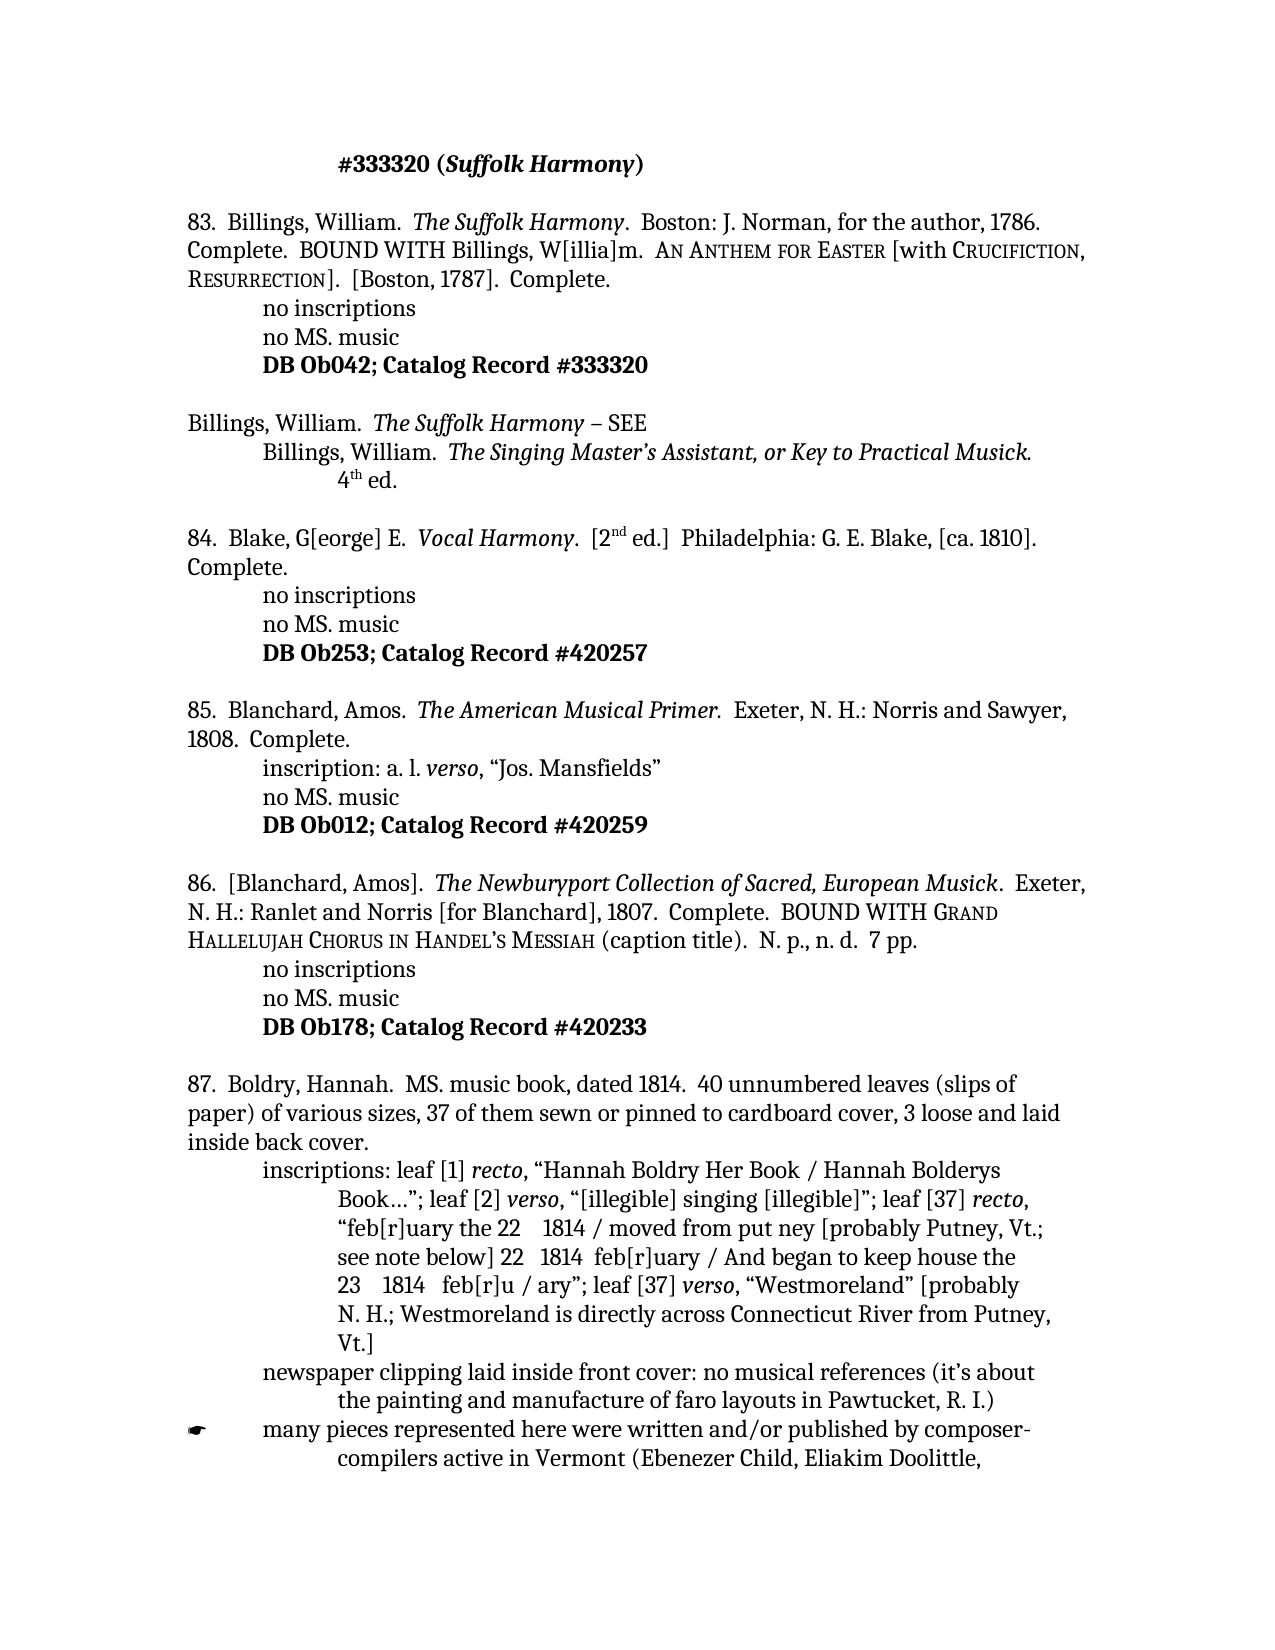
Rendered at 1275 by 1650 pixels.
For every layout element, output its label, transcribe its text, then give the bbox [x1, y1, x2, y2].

text 85. Blanchard, Amos. The American Musical Primer. Exeter, N. H.: Norris and Sawyer, 1808. Complete. [187, 696, 1087, 754]
text no inscriptions [187, 581, 1087, 610]
text no MS. music [187, 610, 1087, 639]
text no MS. music [187, 984, 1087, 1012]
text many pieces represented here were written and/or published by composer- [187, 1415, 1087, 1444]
text N. H.; Westmoreland is directly across Connecticut River from Putney, [187, 1300, 1087, 1329]
text compilers active in Vermont (Ebenezer Child, Eliakim Doolittle, [187, 1444, 1087, 1472]
text no MS. music [187, 322, 1087, 351]
text DB Ob042; Catalog Record #333320 [187, 351, 1087, 380]
text 83. Billings, William. The Suffolk Harmony. Boston: J. Norman, for the author, 1786. Complete. BOUND WITH Billings, W[illia]m. An Anthem for Easter [with Crucifiction, Resurrection]. [Boston, 1787]. Complete. [187, 207, 1087, 294]
text inscriptions: leaf [1] recto, “Hannah Boldry Her Book / Hannah Bolderys [187, 1156, 1087, 1185]
text 4th ed. [187, 466, 1087, 495]
text “feb[r]uary the 22 1814 / moved from put ney [probably Putney, Vt.; [187, 1214, 1087, 1242]
text DB Ob012; Catalog Record #420259 [187, 811, 1087, 840]
text 87. Boldry, Hannah. MS. music book, dated 1814. 40 unnumbered leaves (slips of paper) of various sizes, 37 of them sewn or pinned to cardboard cover, 3 loose and laid inside back cover. [187, 1070, 1087, 1156]
text Book…”; leaf [2] verso, “[illegible] singing [illegible]”; leaf [37] recto, [187, 1185, 1087, 1214]
text no inscriptions [187, 294, 1087, 322]
text newspaper clipping laid inside front cover: no musical references (it’s about [187, 1357, 1087, 1386]
text DB Ob253; Catalog Record #420257 [187, 639, 1087, 667]
text inscription: a. l. verso, “Jos. Mansfields” [187, 754, 1087, 782]
text Billings, William. The Suffolk Harmony – SEE [187, 409, 1087, 437]
text 23 1814 feb[r]u / ary”; leaf [37] verso, “Westmoreland” [probably [187, 1271, 1087, 1300]
text Vt.] [187, 1329, 1087, 1357]
text #333320 (Suffolk Harmony) [187, 150, 1087, 179]
text the painting and manufacture of faro layouts in Pawtucket, R. I.) [187, 1386, 1087, 1415]
text 86. [Blanchard, Amos]. The Newburyport Collection of Sacred, European Musick. Exeter, N. H.: Ranlet and Norris [for Blanchard], 1807. Complete. BOUND WITH Grand Hallelujah Chorus in Handel’s Messiah (caption title). N. p., n. d. 7 pp. [187, 869, 1087, 955]
text Billings, William. The Singing Master’s Assistant, or Key to Practical Musick. [187, 437, 1087, 466]
text see note below] 22 1814 feb[r]uary / And began to keep house the [187, 1242, 1087, 1271]
text no MS. music [187, 782, 1087, 811]
text 84. Blake, G[eorge] E. Vocal Harmony. [2nd ed.] Philadelphia: G. E. Blake, [ca. 1810]. Complete. [187, 524, 1087, 581]
text DB Ob178; Catalog Record #420233 [187, 1012, 1087, 1041]
text no inscriptions [187, 955, 1087, 984]
